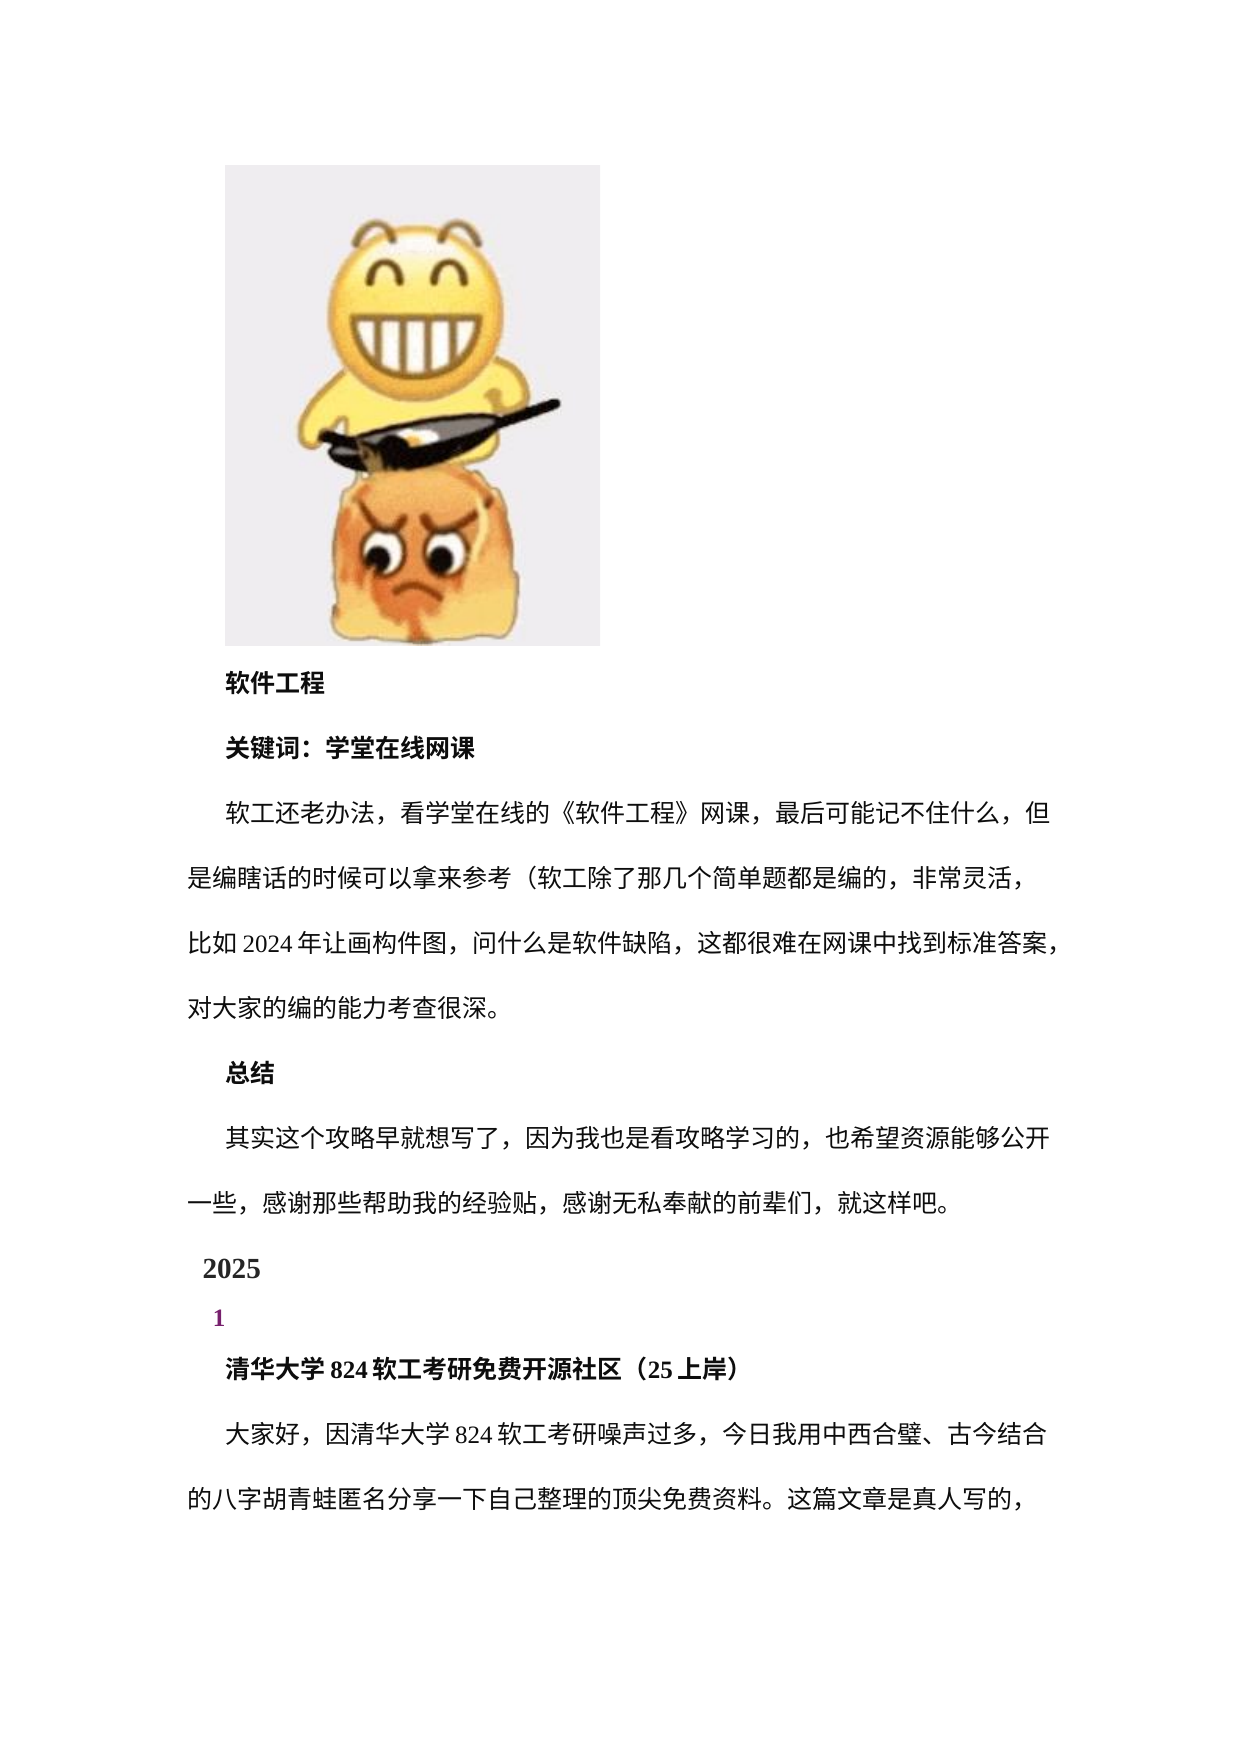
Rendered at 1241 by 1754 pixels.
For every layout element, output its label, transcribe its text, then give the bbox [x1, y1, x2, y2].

text 软件工程 [187, 649, 1053, 714]
subtitle 1 [187, 1302, 1053, 1334]
text 其实这个攻略早就想写了，因为我也是看攻略学习的，也希望资源能够公开一些，感谢那些帮助我的经验贴，感谢无私奉献的前辈们，就这样吧。 [187, 1104, 1053, 1234]
picture [225, 165, 600, 646]
subtitle 2025 [187, 1236, 1053, 1301]
text 软工还老办法，看学堂在线的《软件工程》网课，最后可能记不住什么，但是编瞎话的时候可以拿来参考（软工除了那几个简单题都是编的，非常灵活，比如2024年让画构件图，问什么是软件缺陷，这都很难在网课中找到标准答案，对大家的编的能力考查很深。 [187, 779, 1053, 1039]
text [187, 1400, 1053, 1530]
text 总结 [187, 1039, 1053, 1104]
text 清华大学824软工考研免费开源社区（25上岸） [187, 1335, 1053, 1400]
text 关键词：学堂在线网课 [187, 714, 1053, 779]
